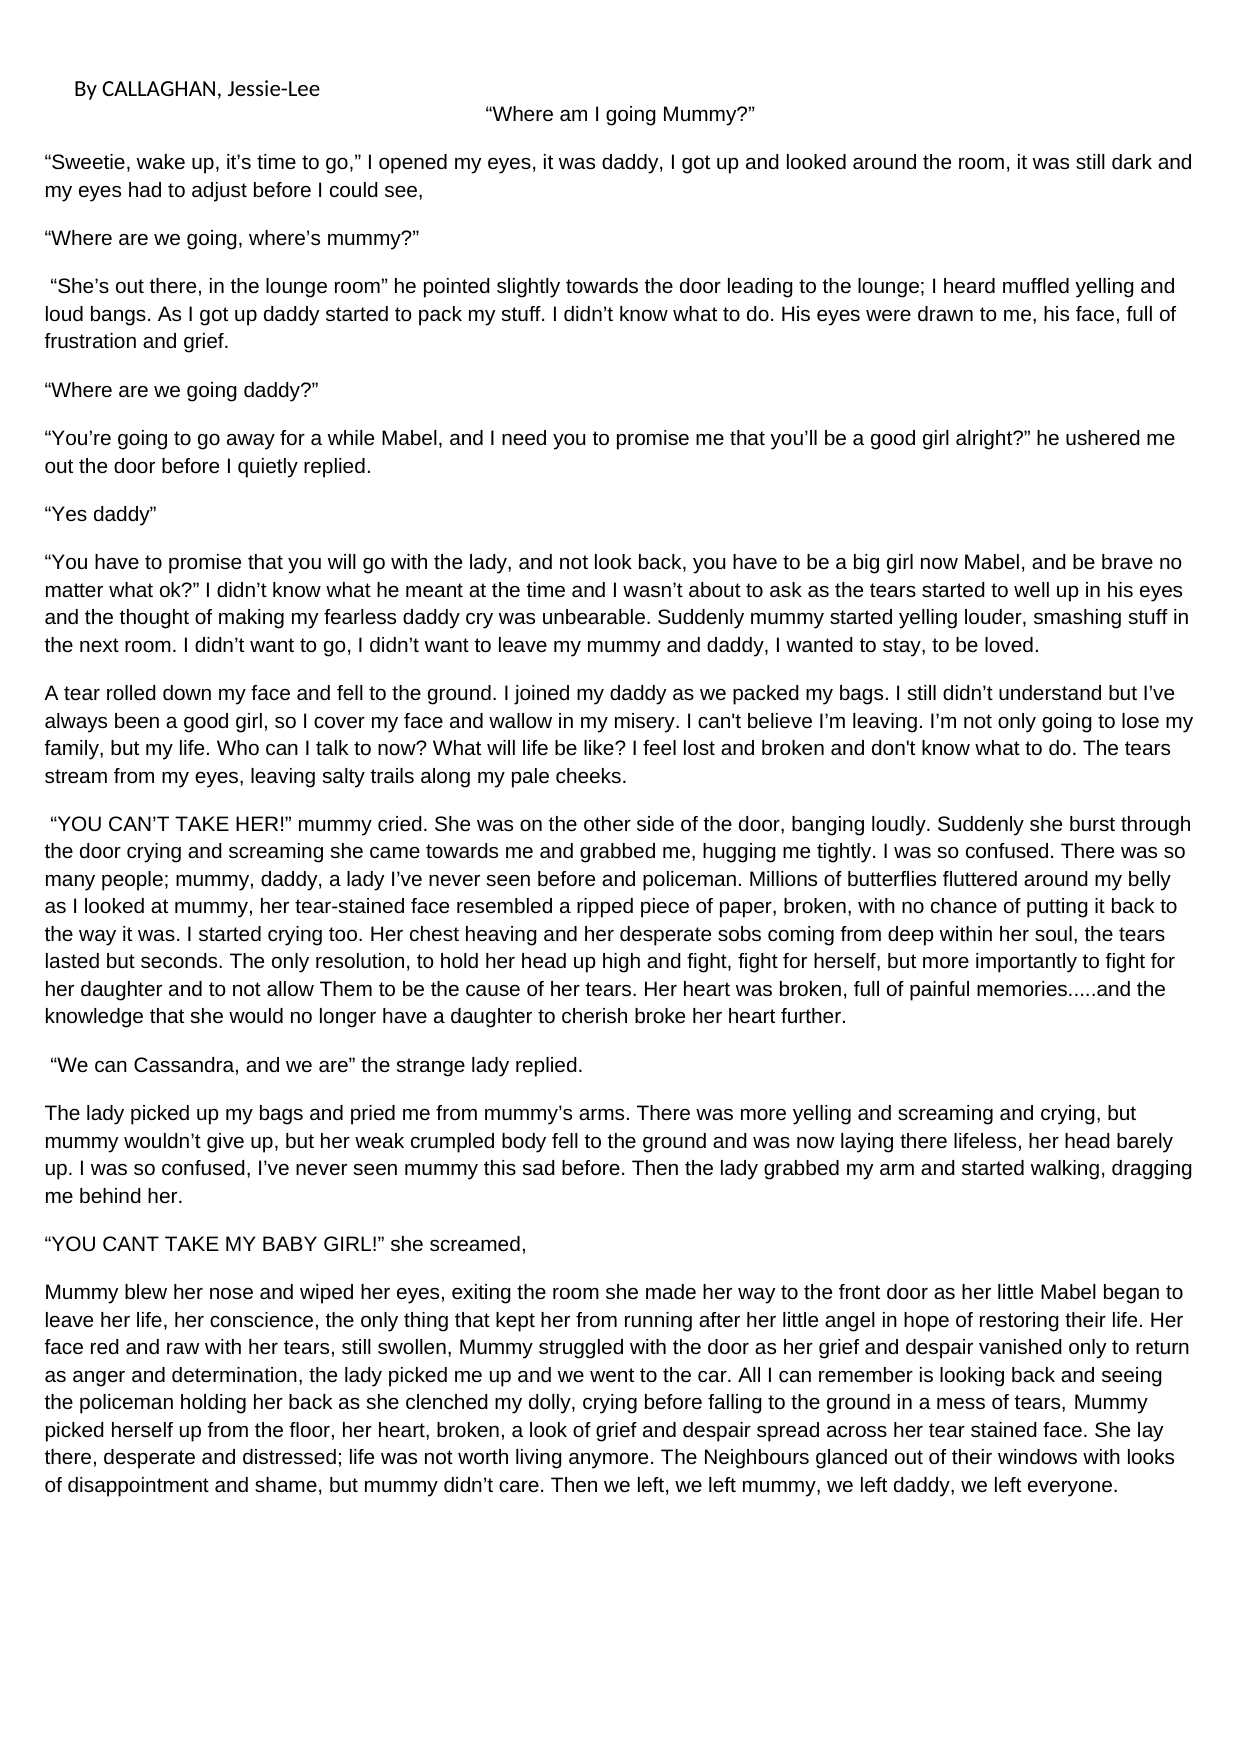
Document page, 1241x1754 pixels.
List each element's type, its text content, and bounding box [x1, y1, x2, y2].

text “Where am I going Mummy?” [44, 102, 1196, 126]
text Mummy blew her nose and wiped her eyes, exiting the room she made her way to the front door as her little Mabel began to leave her life, her conscience, the only thing that kept her from running after her little angel in hope of restoring their life. Her face red and raw with her tears, still swollen, Mummy struggled with the door as her grief and despair vanished only to return as anger and determination, the lady picked me up and we went to the car. All I can remember is looking back and seeing the policeman holding her back as she clenched my dolly, crying before falling to the ground in a mess of tears, Mummy picked herself up from the floor, her heart, broken, a look of grief and despair spread across her tear stained face. She lay there, desperate and distressed; life was not worth living anymore. The Neighbours glanced out of their windows with looks of disappointment and shame, but mummy didn’t care. Then we left, we left mummy, we left daddy, we left everyone. [44, 1280, 1196, 1497]
text “Yes daddy” [44, 502, 1196, 526]
text “We can Cassandra, and we are” the strange lady replied. [44, 1053, 1196, 1077]
text “Where are we going daddy?” [44, 378, 1196, 402]
text “Where are we going, where’s mummy?” [44, 226, 1196, 250]
text The lady picked up my bags and pried me from mummy’s arms. There was more yelling and screaming and crying, but mummy wouldn’t give up, but her weak crumpled body fell to the ground and was now laying there lifeless, her head barely up. I was so confused, I’ve never seen mummy this sad before. Then the lady grabbed my arm and started walking, dragging me behind her. [44, 1101, 1196, 1207]
text “You’re going to go away for a while Mabel, and I need you to promise me that you’ll be a good girl alright?” he ushered me out the door before I quietly replied. [44, 426, 1196, 477]
text “She’s out there, in the lounge room” he pointed slightly towards the door leading to the lounge; I heard muffled yelling and loud bangs. As I got up daddy started to pack my stuff. I didn’t know what to do. His eyes were drawn to me, his face, full of frustration and grief. [44, 274, 1196, 353]
text “YOU CANT TAKE MY BABY GIRL!” she screamed, [44, 1232, 1196, 1256]
text “YOU CAN’T TAKE HER!” mummy cried. She was on the other side of the door, banging loudly. Suddenly she burst through the door crying and screaming she came towards me and grabbed me, hugging me tightly. I was so confused. There was so many people; mummy, daddy, a lady I’ve never seen before and policeman. Millions of butterflies fluttered around my belly as I looked at mummy, her tear-stained face resembled a ripped piece of paper, broken, with no chance of putting it back to the way it was. I started crying too. Her chest heaving and her desperate sobs coming from deep within her soul, the tears lasted but seconds. The only resolution, to hold her head up high and fight, fight for herself, but more importantly to fight for her daughter and to not allow Them to be the cause of her tears. Her heart was broken, full of painful memories.....and the knowledge that she would no longer have a daughter to cherish broke her heart further. [44, 812, 1196, 1028]
text “Sweetie, wake up, it’s time to go,” I opened my eyes, it was daddy, I got up and looked around the room, it was still dark and my eyes had to adjust before I could see, [44, 150, 1196, 202]
text A tear rolled down my face and fell to the ground. I joined my daddy as we packed my bags. I still didn’t understand but I’ve always been a good girl, so I cover my face and wallow in my misery. I can't believe I’m leaving. I’m not only going to lose my family, but my life. Who can I talk to now? What will life be like? I feel lost and broken and don't know what to do. The tears stream from my eyes, leaving salty trails along my pale cheeks. [44, 681, 1196, 787]
text “You have to promise that you will go with the lady, and not look back, you have to be a big girl now Mabel, and be brave no matter what ok?” I didn’t know what he meant at the time and I wasn’t about to ask as the tears started to well up in his eyes and the thought of making my fearless daddy cry was unbearable. Suddenly mummy started yelling louder, smashing stuff in the next room. I didn’t want to go, I didn’t want to leave my mummy and daddy, I wanted to stay, to be loved. [44, 550, 1196, 657]
